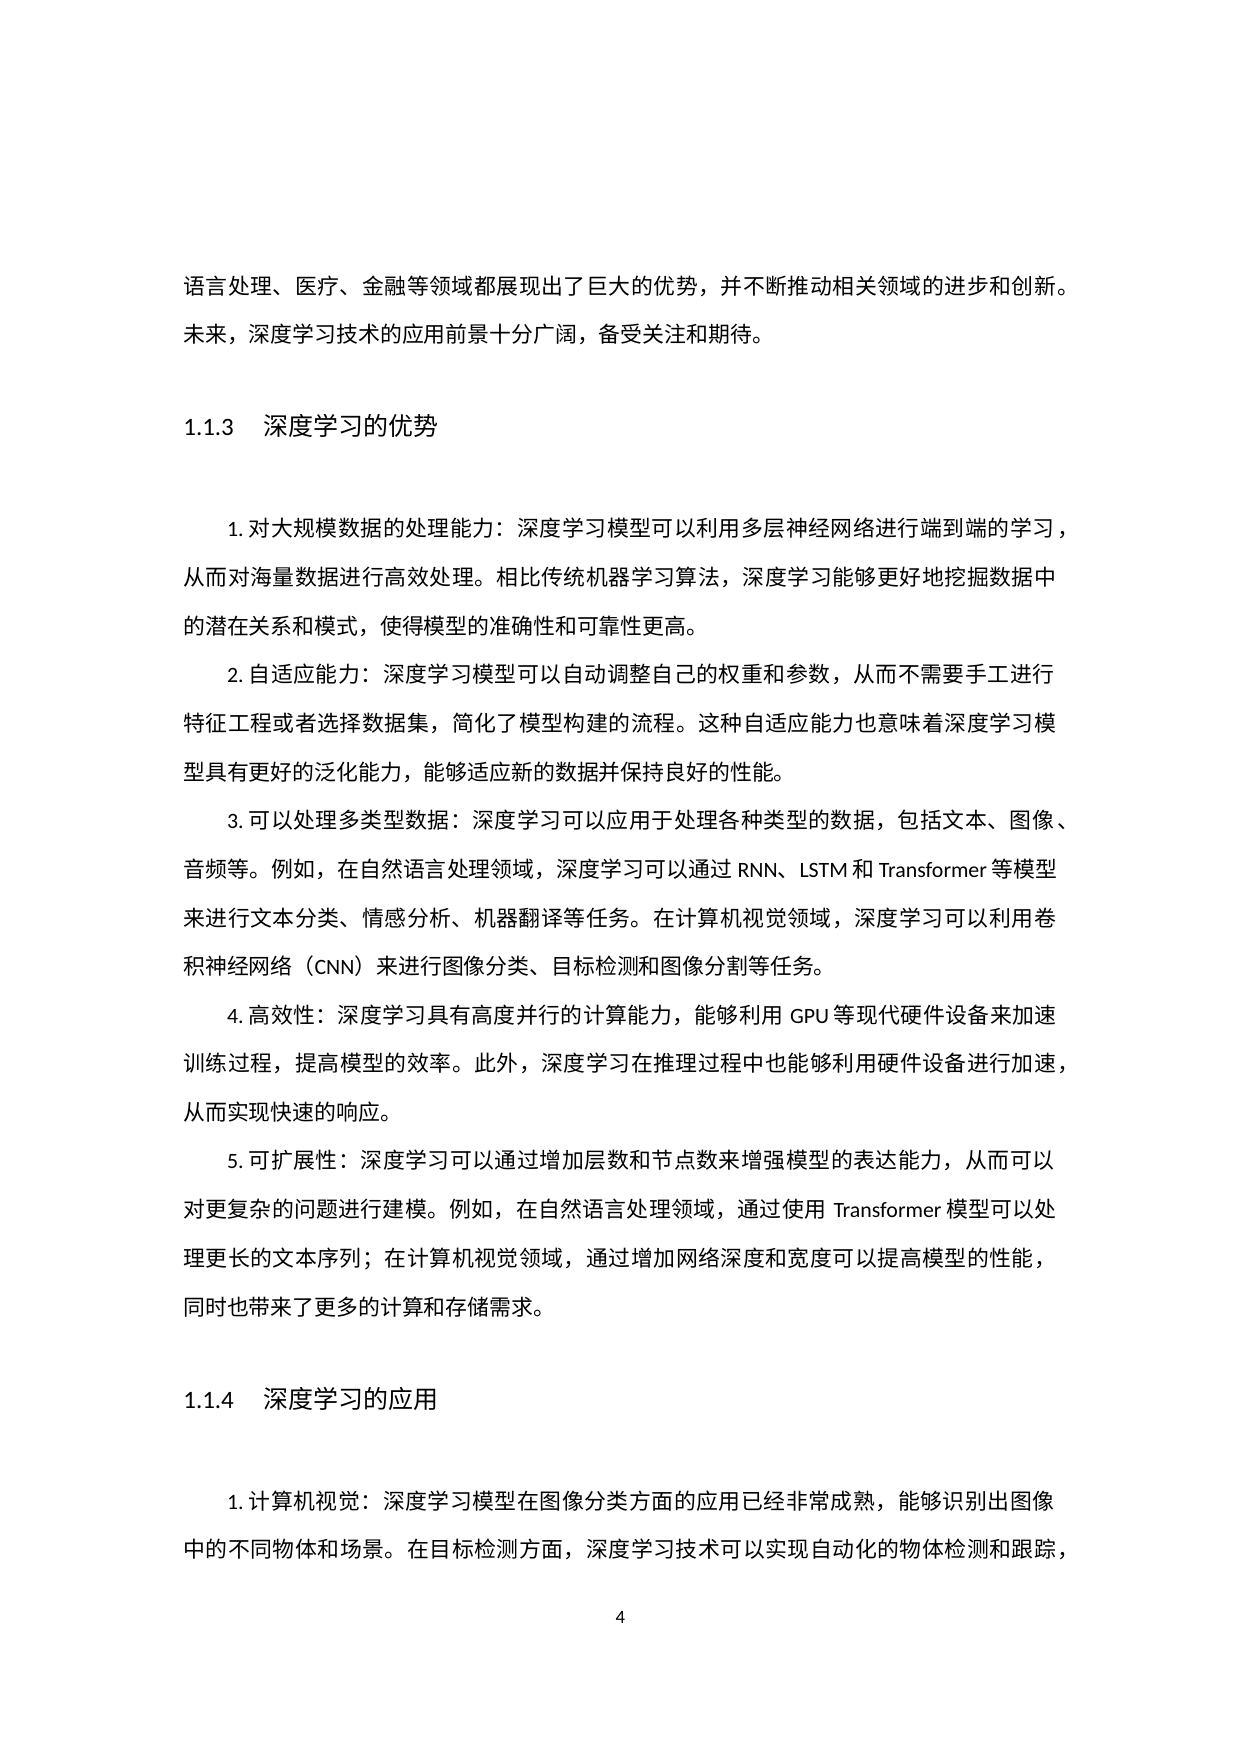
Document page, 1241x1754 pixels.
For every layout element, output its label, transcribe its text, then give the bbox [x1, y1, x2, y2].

list 对大规模数据的处理能力：深度学习模型可以利用多层神经网络进行端到端的学习，从而对海量数据进行高效处理。相比传统机器学习算法，深度学习能够更好地挖掘数据中的潜在关系和模式，使得模型的准确性和可靠性更高。 [183, 511, 1057, 641]
list 可以处理多类型数据：深度学习可以应用于处理各种类型的数据，包括文本、图像、音频等。例如，在自然语言处理领域，深度学习可以通过RNN、LSTM和Transformer等模型来进行文本分类、情感分析、机器翻译等任务。在计算机视觉领域，深度学习可以利用卷积神经网络（CNN）来进行图像分类、目标检测和图像分割等任务。 [183, 803, 1057, 981]
subtitle 深度学习的应用 [183, 1365, 1057, 1430]
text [183, 268, 1057, 349]
list 可扩展性：深度学习可以通过增加层数和节点数来增强模型的表达能力，从而可以对更复杂的问题进行建模。例如，在自然语言处理领域，通过使用Transformer模型可以处理更长的文本序列；在计算机视觉领域，通过增加网络深度和宽度可以提高模型的性能，同时也带来了更多的计算和存储需求。 [183, 1143, 1057, 1322]
list 高效性：深度学习具有高度并行的计算能力，能够利用GPU等现代硬件设备来加速训练过程，提高模型的效率。此外，深度学习在推理过程中也能够利用硬件设备进行加速，从而实现快速的响应。 [183, 997, 1057, 1127]
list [183, 1483, 1057, 1564]
subtitle 深度学习的优势 [183, 392, 1057, 457]
list 自适应能力：深度学习模型可以自动调整自己的权重和参数，从而不需要手工进行特征工程或者选择数据集，简化了模型构建的流程。这种自适应能力也意味着深度学习模型具有更好的泛化能力，能够适应新的数据并保持良好的性能。 [183, 657, 1057, 787]
